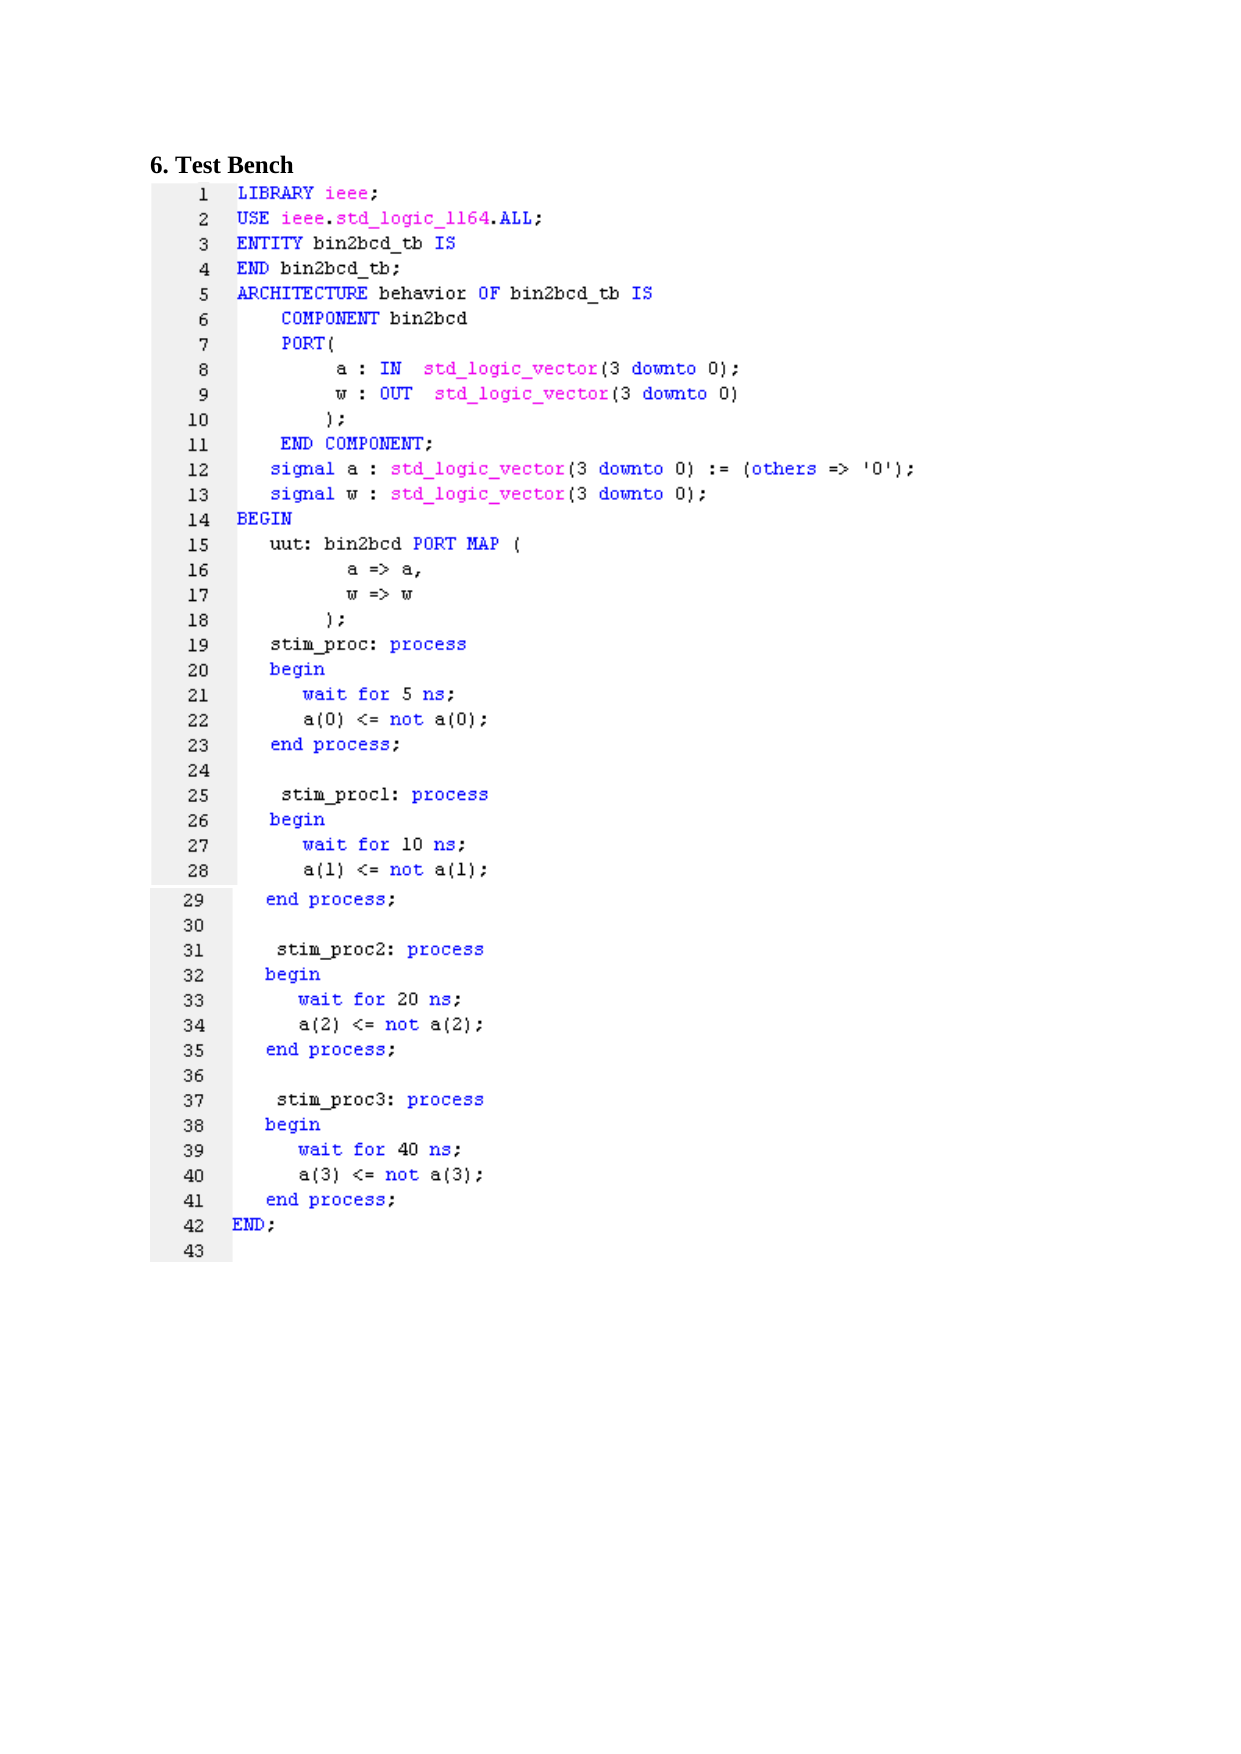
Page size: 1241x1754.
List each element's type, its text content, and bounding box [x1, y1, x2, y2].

picture [150, 888, 771, 1262]
picture [150, 182, 933, 885]
